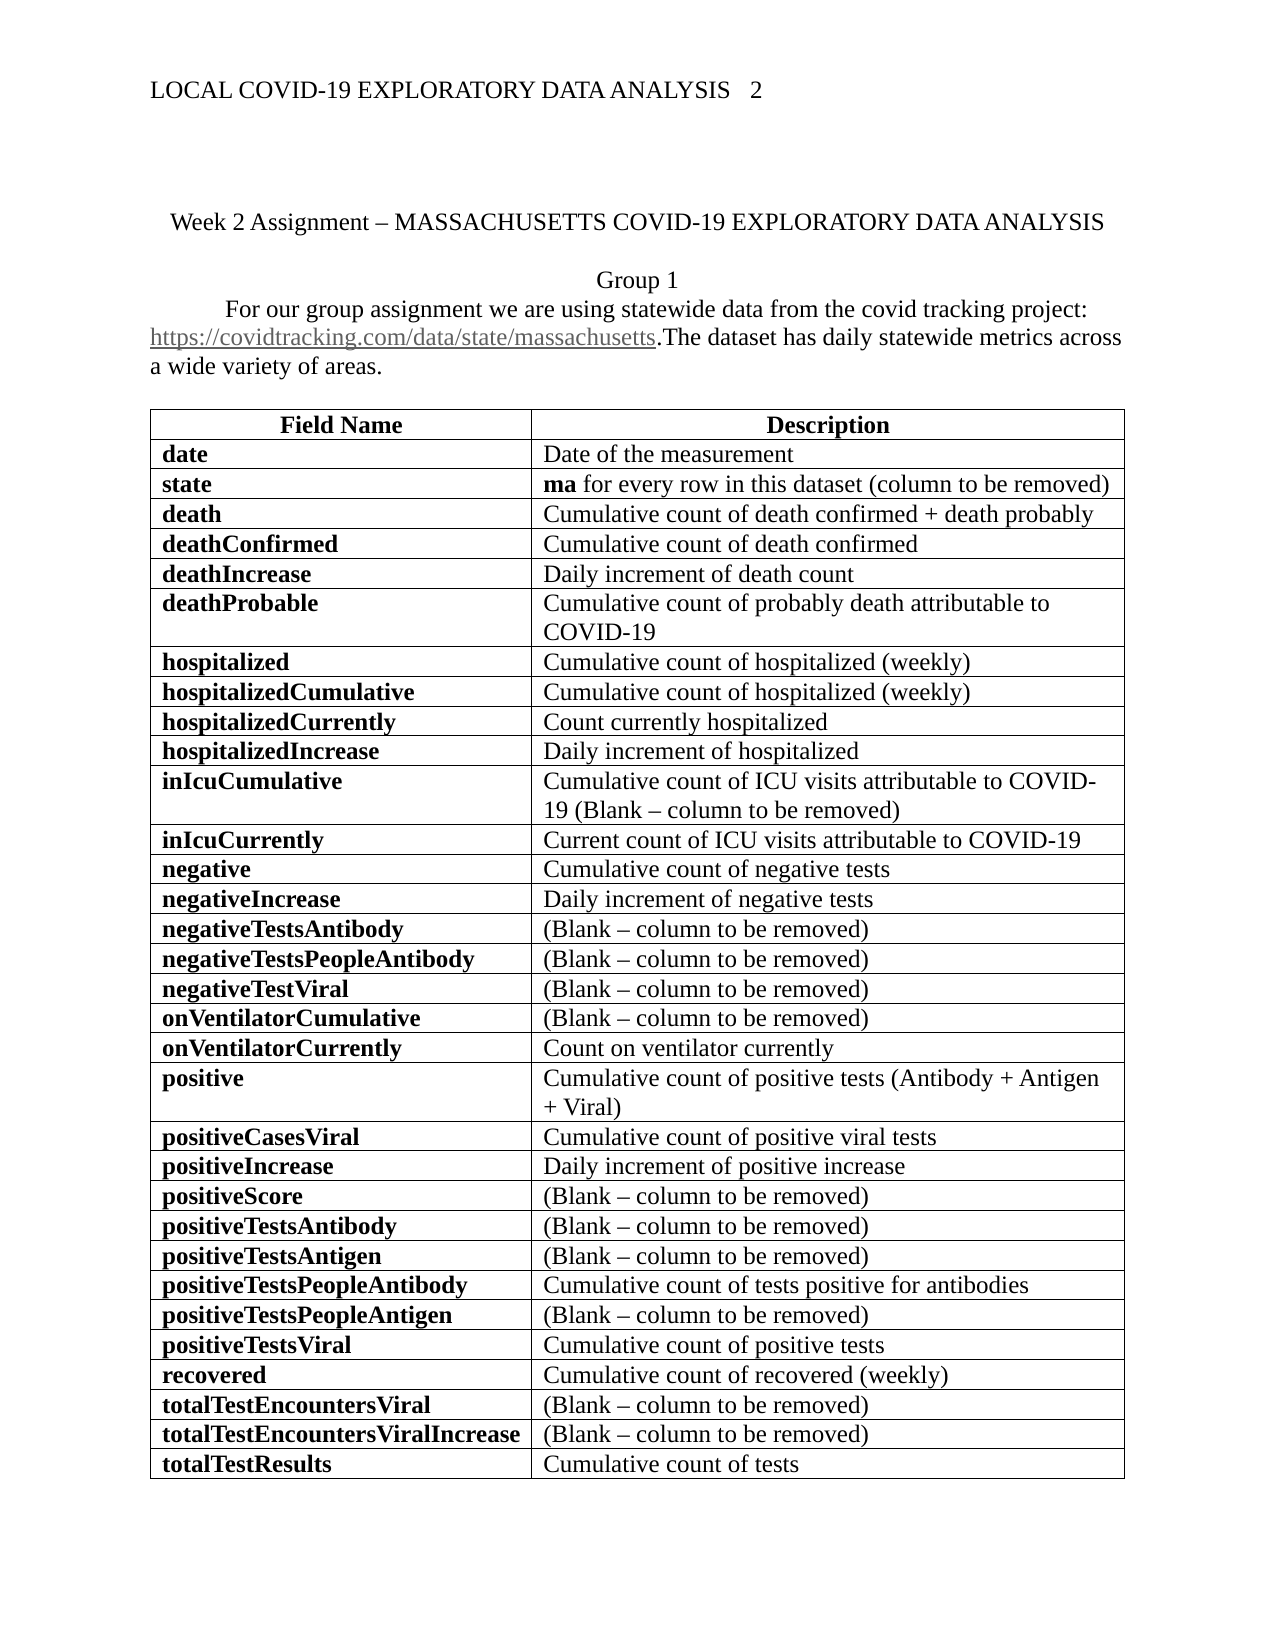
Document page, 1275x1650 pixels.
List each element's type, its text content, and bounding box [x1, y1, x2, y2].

table_cell positiveIncrease [151, 1151, 531, 1180]
table_cell totalTestResults [151, 1449, 531, 1478]
table_cell (Blank – column to be removed) [532, 1211, 1124, 1240]
table_cell positiveTestsAntibody [151, 1211, 531, 1240]
table_cell negativeTestViral [151, 974, 531, 1002]
table_cell totalTestEncountersViral [151, 1390, 531, 1418]
table_cell (Blank – column to be removed) [532, 1300, 1124, 1329]
table_cell Cumulative count of hospitalized (weekly) [532, 677, 1124, 706]
table_cell Count on ventilator currently [532, 1033, 1124, 1062]
table_cell positiveTestsPeopleAntibody [151, 1271, 531, 1299]
table_cell (Blank – column to be removed) [532, 1241, 1124, 1269]
table_cell Cumulative count of positive tests [532, 1330, 1124, 1359]
table_cell death [151, 499, 531, 528]
table_cell inIcuCurrently [151, 825, 531, 853]
table_cell Cumulative count of tests [532, 1449, 1124, 1478]
table_cell positiveTestsPeopleAntigen [151, 1300, 531, 1329]
table_cell deathIncrease [151, 559, 531, 587]
table_cell Current count of ICU visits attributable to COVID-19 [532, 825, 1124, 853]
table_header Field Name [151, 410, 531, 438]
table_cell positiveCasesViral [151, 1122, 531, 1150]
table_cell Date of the measurement [532, 440, 1124, 468]
table_cell date [151, 440, 531, 468]
table_cell totalTestEncountersViralIncrease [151, 1420, 531, 1448]
table_cell positiveTestsViral [151, 1330, 531, 1359]
table_header Description [532, 410, 1124, 438]
table_cell Cumulative count of tests positive for antibodies [532, 1271, 1124, 1299]
table_cell onVentilatorCurrently [151, 1033, 531, 1062]
table_cell (Blank – column to be removed) [532, 1004, 1124, 1032]
table_cell state [151, 469, 531, 498]
table_cell Cumulative count of probably death attributable to COVID-19 [532, 589, 1124, 646]
table_cell hospitalizedIncrease [151, 736, 531, 765]
table_cell inIcuCumulative [151, 766, 531, 824]
table_cell deathProbable [151, 589, 531, 646]
table_cell (Blank – column to be removed) [532, 914, 1124, 943]
table_cell negativeTestsAntibody [151, 914, 531, 943]
table_cell Cumulative count of negative tests [532, 855, 1124, 883]
table_cell negative [151, 855, 531, 883]
table_cell positiveTestsAntigen [151, 1241, 531, 1269]
table_cell Cumulative count of ICU visits attributable to COVID-19 (Blank – column to be removed) [532, 766, 1124, 824]
table_cell ma for every row in this dataset (column to be removed) [532, 469, 1124, 498]
table_cell recovered [151, 1360, 531, 1389]
table_cell (Blank – column to be removed) [532, 944, 1124, 973]
table_cell Count currently hospitalized [532, 707, 1124, 735]
table_cell positiveScore [151, 1181, 531, 1210]
table_cell Daily increment of death count [532, 559, 1124, 587]
table_cell Daily increment of hospitalized [532, 736, 1124, 765]
table_cell Cumulative count of death confirmed + death probably [532, 499, 1124, 528]
table_cell onVentilatorCumulative [151, 1004, 531, 1032]
table_cell negativeIncrease [151, 884, 531, 913]
table_cell Cumulative count of recovered (weekly) [532, 1360, 1124, 1389]
table_cell deathConfirmed [151, 529, 531, 558]
table_cell positive [151, 1063, 531, 1121]
table_cell hospitalizedCurrently [151, 707, 531, 735]
table_cell hospitalizedCumulative [151, 677, 531, 706]
table_cell (Blank – column to be removed) [532, 1420, 1124, 1448]
table_cell Cumulative count of positive tests (Antibody + Antigen + Viral) [532, 1063, 1124, 1121]
table_cell Daily increment of negative tests [532, 884, 1124, 913]
table_cell hospitalized [151, 647, 531, 676]
table_cell (Blank – column to be removed) [532, 1181, 1124, 1210]
table_cell (Blank – column to be removed) [532, 1390, 1124, 1418]
table_cell Cumulative count of death confirmed [532, 529, 1124, 558]
text For our group assignment we are using statewide data from the covid tracking project: https://covidtracking.com/data/state/massachusetts.The dataset has daily statewide metrics across a wide variety of areas. [150, 294, 1125, 380]
table_cell negativeTestsPeopleAntibody [151, 944, 531, 973]
table_cell Daily increment of positive increase [532, 1151, 1124, 1180]
table_cell Cumulative count of positive viral tests [532, 1122, 1124, 1150]
table_cell Cumulative count of hospitalized (weekly) [532, 647, 1124, 676]
table_cell (Blank – column to be removed) [532, 974, 1124, 1002]
